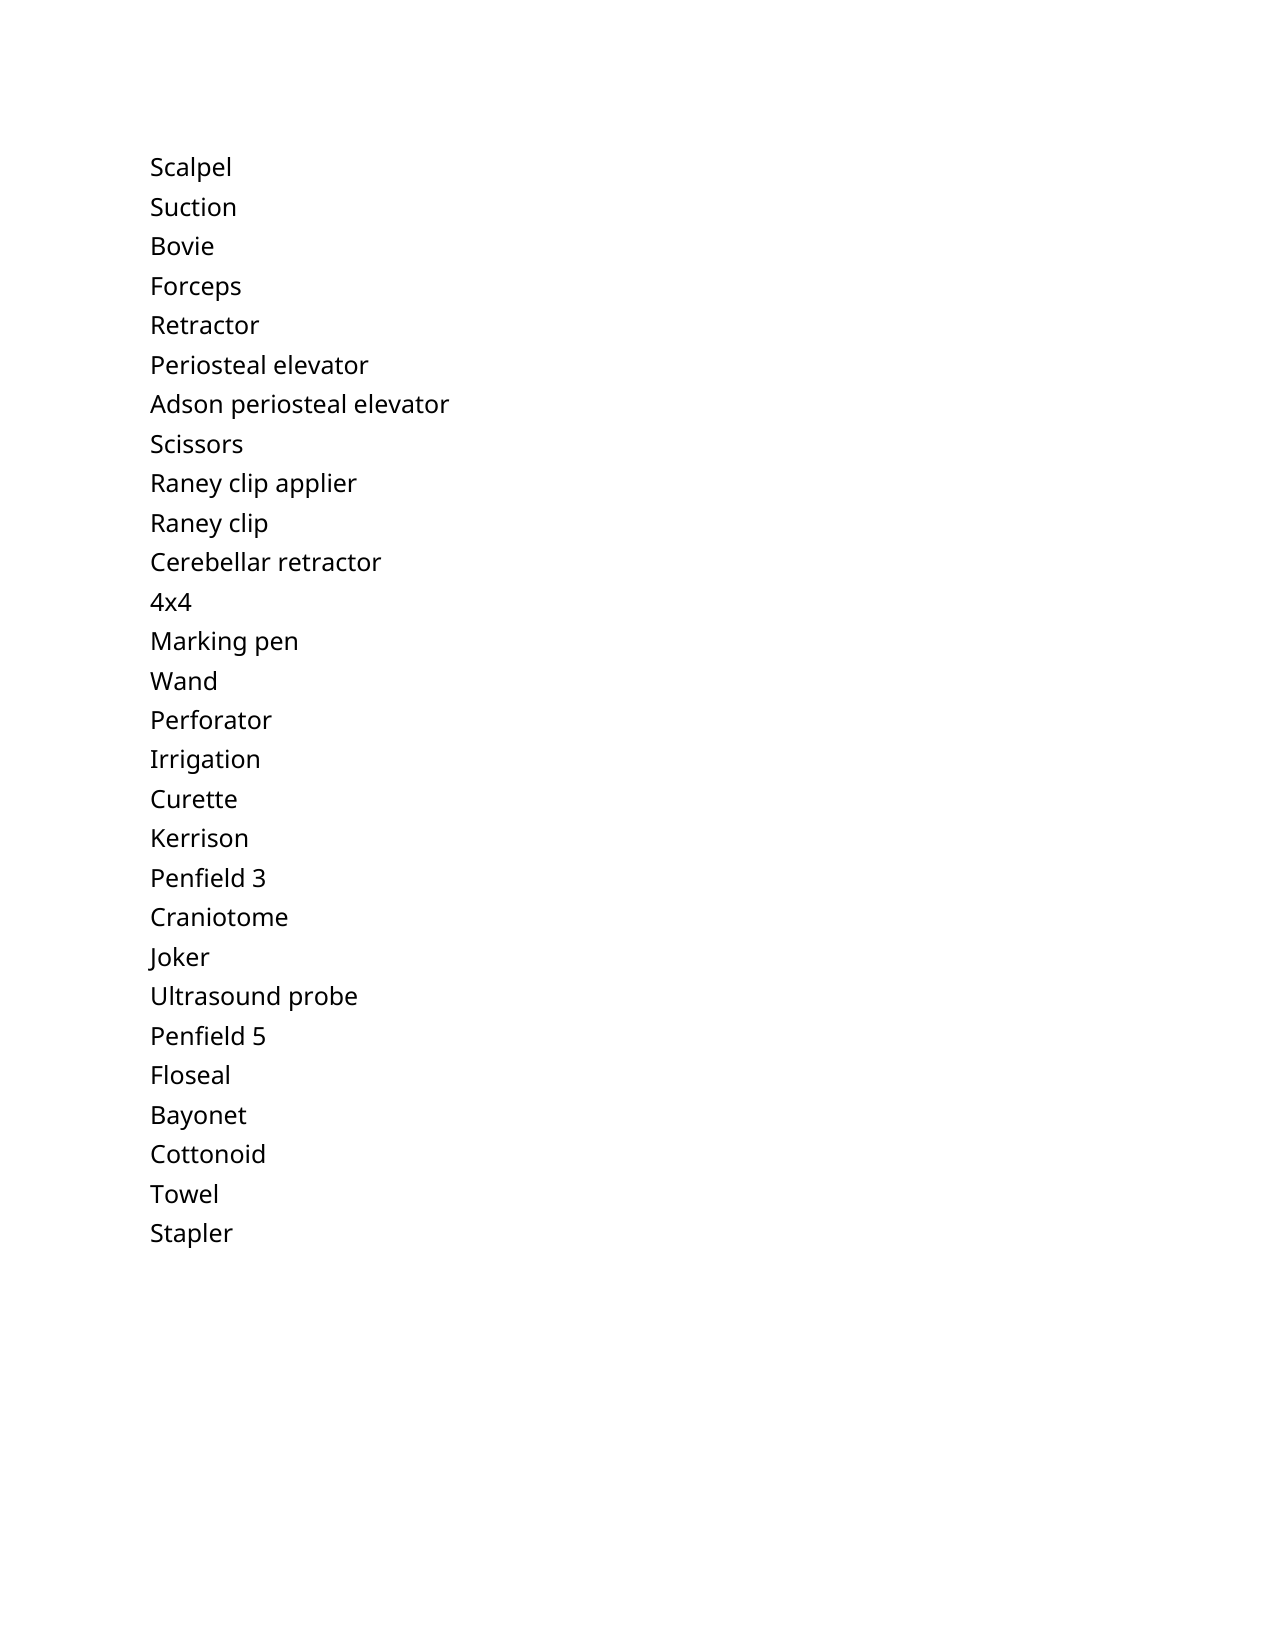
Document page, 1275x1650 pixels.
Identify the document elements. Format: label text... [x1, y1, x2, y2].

text Wand [150, 663, 1125, 697]
text Suction [150, 189, 1125, 223]
text 4x4 [150, 584, 1125, 618]
text Raney clip [150, 505, 1125, 539]
text Forceps [150, 268, 1125, 302]
text Ultrasound probe [150, 979, 1125, 1013]
text Cerebellar retractor [150, 545, 1125, 579]
text Periosteal elevator [150, 347, 1125, 381]
text Curette [150, 782, 1125, 816]
text Perforator [150, 703, 1125, 737]
text Towel [150, 1176, 1125, 1211]
text Bayonet [150, 1097, 1125, 1132]
text Bovie [150, 229, 1125, 263]
text Kerrison [150, 821, 1125, 855]
text Scissors [150, 426, 1125, 460]
text Joker [150, 939, 1125, 974]
text Craniotome [150, 900, 1125, 934]
text Raney clip applier [150, 466, 1125, 500]
text Cottonoid [150, 1137, 1125, 1171]
text Retractor [150, 308, 1125, 342]
text Marking pen [150, 624, 1125, 658]
text Penfield 3 [150, 861, 1125, 895]
text Adson periosteal elevator [150, 387, 1125, 421]
text Irrigation [150, 742, 1125, 776]
text Stapler [150, 1216, 1125, 1250]
text Scalpel [150, 150, 1125, 184]
text Penfield 5 [150, 1018, 1125, 1053]
text Floseal [150, 1058, 1125, 1092]
